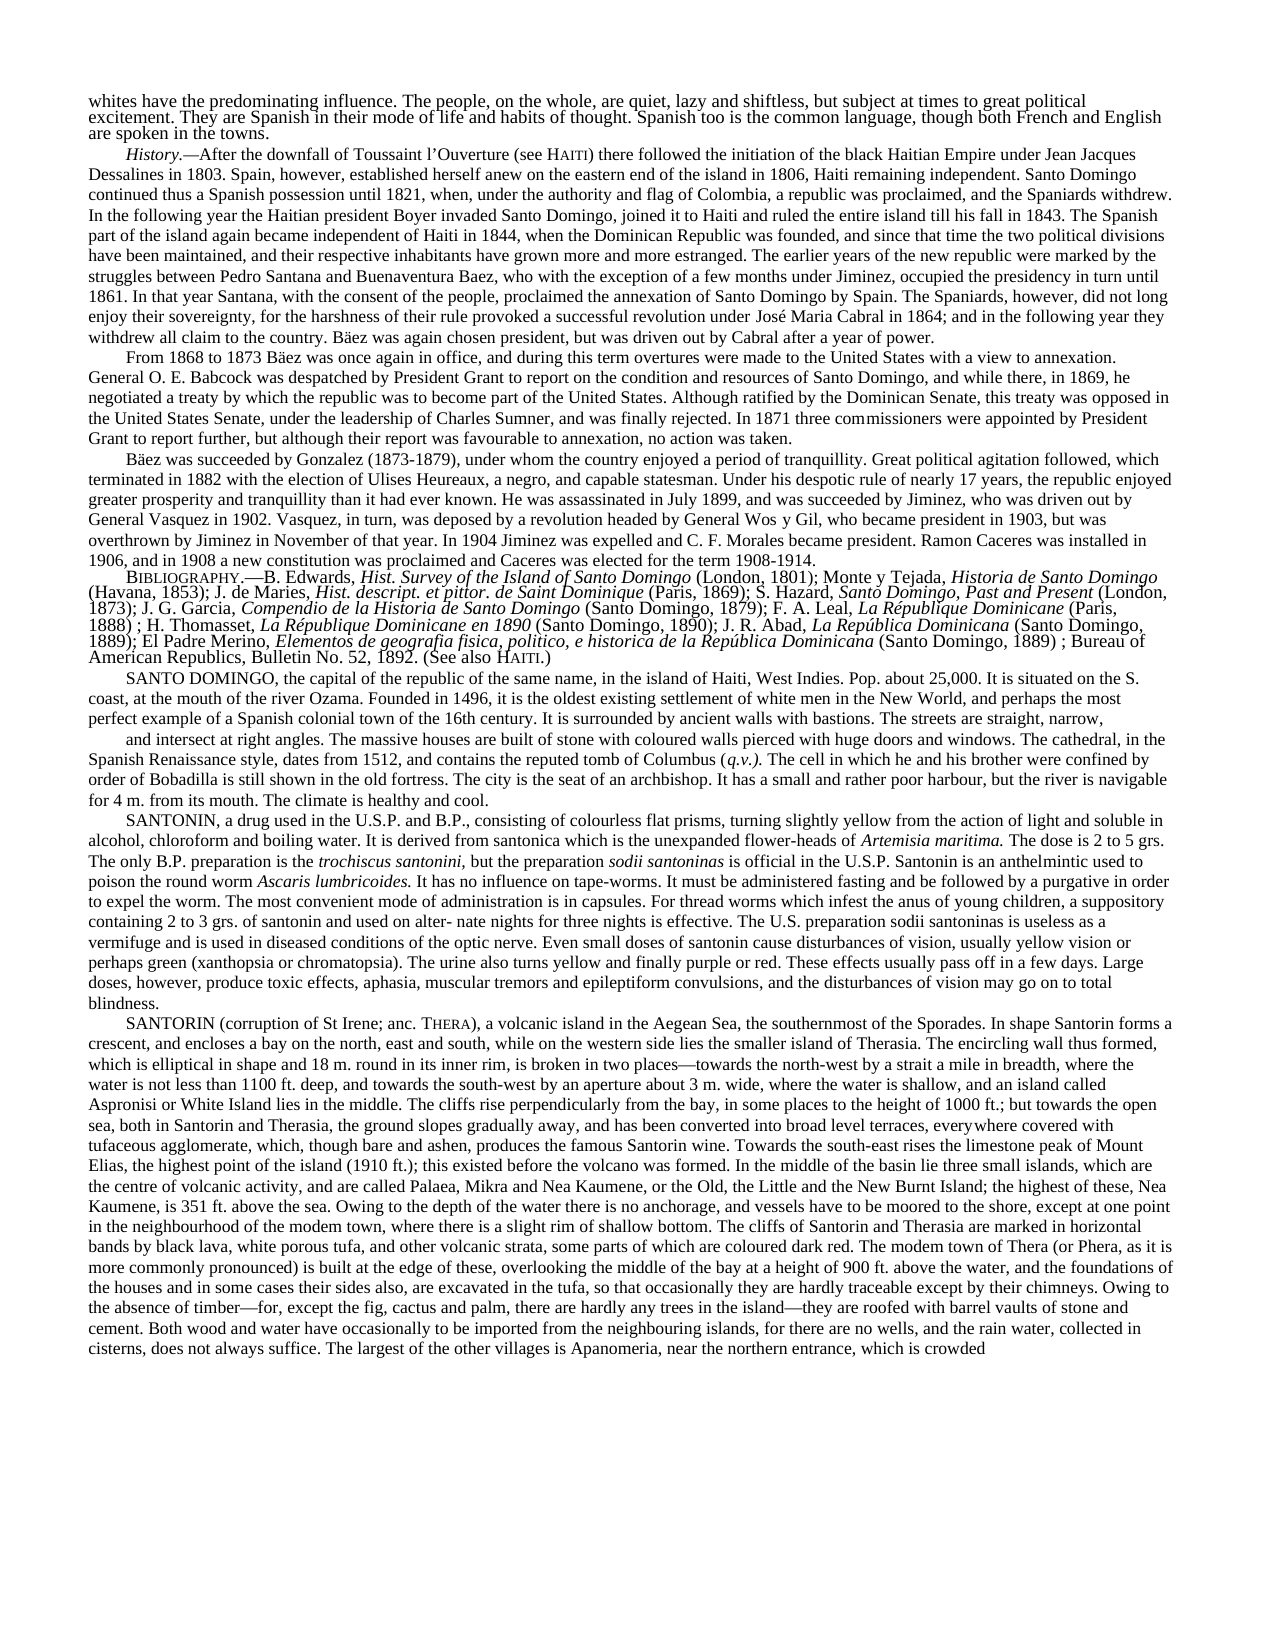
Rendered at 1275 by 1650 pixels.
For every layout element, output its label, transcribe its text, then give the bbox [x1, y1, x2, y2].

text SANTORIN (corruption of St Irene; anc. Thera), a volcanic island in the Aegean Sea, the southernmost of the Sporades. In shape Santorin forms a crescent, and encloses a bay on the north, east and south, while on the western side lies the smaller island of Therasia. The encircling wall thus formed, which is elliptical in shape and 18 m. round in its inner rim, is broken in two places—towards the north-west by a strait a mile in breadth, where the water is not less than 1100 ft. deep, and towards the south-west by an aperture about 3 m. wide, where the water is shallow, and an island called Aspronisi or White Island lies in the middle. The cliffs rise perpendicularly from the bay, in some places to the height of 1000 ft.; but towards the open sea, both in Santorin and Therasia, the ground slopes gradually away, and has been converted into broad level terraces, everywhere covered with tufaceous agglomerate, which, though bare and ashen, produces the famous Santorin wine. Towards the south-east rises the limestone peak of Mount Elias, the highest point of the island (1910 ft.); this existed before the volcano was formed. In the middle of the basin lie three small islands, which are the centre of volcanic activity, and are called Palaea, Mikra and Nea Kaumene, or the Old, the Little and the New Burnt Island; the highest of these, Nea Kaumene, is 351 ft. above the sea. Owing to the depth of the water there is no anchorage, and vessels have to be moored to the shore, except at one point in the neighbourhood of the modem town, where there is a slight rim of shallow bottom. The cliffs of Santorin and Therasia are marked in horizontal bands by black lava, white porous tufa, and other volcanic strata, some parts of which are coloured dark red. The modem town of Thera (or Phera, as it is more commonly pronounced) is built at the edge of these, overlooking the middle of the bay at a height of 900 ft. above the water, and the foundations of the houses and in some cases their sides also, are excavated in the tufa, so that occasionally they are hardly traceable except by their chimneys. Owing to the absence of timber—for, except the fig, cactus and palm, there are hardly any trees in the island—they are roofed with barrel vaults of stone and cement. Both wood and water have occasionally to be imported from the neighbouring islands, for there are no wells, and the rain water, collected in cisterns, does not always suffice. The largest of the other villages is Apanomeria, near the northern entrance, which is crowded [88, 1013, 1175, 1358]
text whites have the predominating influence. The people, on the whole, are quiet, lazy and shiftless, but subject at times to great political excitement. They are Spanish in their mode of life and habits of thought. Spanish too is the common language, though both French and English are spoken in the towns. [88, 95, 1175, 144]
text Bibliography.—B. Edwards, Hist. Survey of the Island of Santo Domingo (London, 1801); Monte y Tejada, Historia de Santo Domingo (Havana, 1853); J. de Maries, Hist. descript. et pittor. de Saint Dominique (Paris, 1869); S. Hazard, Santo Domingo, Past and Present (London, 1873); J. G. Garcia, Compendio de la Historia de Santo Domingo (Santo Domingo, 1879); F. A. Leal, La République Dominicane (Paris, 1888) ; H. Thomasset, La République Dominicane en 1890 (Santo Domingo, 1890); J. R. Abad, La República Dominicana (Santo Domingo, 1889); El Padre Merino, Elementos de geografia fisica, politico, e historica de la República Dominicana (Santo Domingo, 1889) ; Bureau of American Republics, Bulletin No. 52, 1892. (See also Haiti.) [88, 570, 1175, 668]
text From 1868 to 1873 Bäez was once again in office, and during this term overtures were made to the United States with a view to annexation. General O. E. Babcock was despatched by President Grant to report on the condition and resources of Santo Domingo, and while there, in 1869, he negotiated a treaty by which the republic was to become part of the United States. Although ratified by the Dominican Senate, this treaty was opposed in the United States Senate, under the leadership of Charles Sumner, and was finally rejected. In 1871 three commissioners were appointed by President Grant to report further, but although their report was favourable to annexation, no action was taken. [88, 347, 1175, 448]
text SANTONIN, a drug used in the U.S.P. and B.P., consisting of colourless flat prisms, turning slightly yellow from the action of light and soluble in alcohol, chloroform and boiling water. It is derived from santonica which is the unexpanded flower-heads of Artemisia maritima. The dose is 2 to 5 grs. The only B.P. preparation is the trochiscus santonini, but the preparation sodii santoninas is official in the U.S.P. Santonin is an anthelmintic used to poison the round worm Ascaris lumbricoides. It has no influence on tape-worms. It must be administered fasting and be followed by a purgative in order to expel the worm. The most convenient mode of administration is in capsules. For thread worms which infest the anus of young children, a suppository containing 2 to 3 grs. of santonin and used on alter- nate nights for three nights is effective. The U.S. preparation sodii santoninas is useless as a vermifuge and is used in diseased conditions of the optic nerve. Even small doses of santonin cause disturbances of vision, usually yellow vision or perhaps green (xanthopsia or chromatopsia). The urine also turns yellow and finally purple or red. These effects usually pass off in a few days. Large doses, however, produce toxic effects, aphasia, muscular tremors and epileptiform convulsions, and the disturbances of vision may go on to total blindness. [88, 810, 1175, 1013]
text Bäez was succeeded by Gonzalez (1873-1879), under whom the country enjoyed a period of tranquillity. Great political agitation followed, which terminated in 1882 with the election of Ulises Heureaux, a negro, and capable statesman. Under his despotic rule of nearly 17 years, the republic enjoyed greater prosperity and tranquillity than it had ever known. He was assassinated in July 1899, and was succeeded by Jiminez, who was driven out by General Vasquez in 1902. Vasquez, in turn, was deposed by a revolution headed by General Wos y Gil, who became president in 1903, but was overthrown by Jiminez in November of that year. In 1904 Jiminez was expelled and C. F. Morales became president. Ramon Caceres was installed in 1906, and in 1908 a new constitution was proclaimed and Caceres was elected for the term 1908-1914. [88, 448, 1175, 570]
text and intersect at right angles. The massive houses are built of stone with coloured walls pierced with huge doors and windows. The cathedral, in the Spanish Renaissance style, dates from 1512, and contains the reputed tomb of Columbus (q.v.). The cell in which he and his brother were confined by order of Bobadilla is still shown in the old fortress. The city is the seat of an archbishop. It has a small and rather poor harbour, but the river is navigable for 4 m. from its mouth. The climate is healthy and cool. [88, 728, 1175, 810]
text History.—After the downfall of Toussaint l’Ouverture (see Haiti) there followed the initiation of the black Haitian Empire under Jean Jacques Dessalines in 1803. Spain, however, established herself anew on the eastern end of the island in 1806, Haiti remaining independent. Santo Domingo continued thus a Spanish possession until 1821, when, under the authority and flag of Colombia, a republic was proclaimed, and the Spaniards withdrew. In the following year the Haitian president Boyer invaded Santo Domingo, joined it to Haiti and ruled the entire island till his fall in 1843. The Spanish part of the island again became independent of Haiti in 1844, when the Dominican Republic was founded, and since that time the two political divisions have been maintained, and their respective inhabitants have grown more and more estranged. The earlier years of the new republic were marked by the struggles between Pedro Santana and Buenaventura Baez, who with the exception of a few months under Jiminez, occupied the presidency in turn until 1861. In that year Santana, with the consent of the people, proclaimed the annexation of Santo Domingo by Spain. The Spaniards, however, did not long enjoy their sovereignty, for the harshness of their rule provoked a successful revolution under José Maria Cabral in 1864; and in the following year they withdrew all claim to the country. Bäez was again chosen president, but was driven out by Cabral after a year of power. [88, 144, 1175, 347]
text SANTO DOMINGO, the capital of the republic of the same name, in the island of Haiti, West Indies. Pop. about 25,000. It is situated on the S. coast, at the mouth of the river Ozama. Founded in 1496, it is the oldest existing settlement of white men in the New World, and perhaps the most perfect example of a Spanish colonial town of the 16th century. It is surrounded by ancient walls with bastions. The streets are straight, narrow, [88, 668, 1175, 728]
